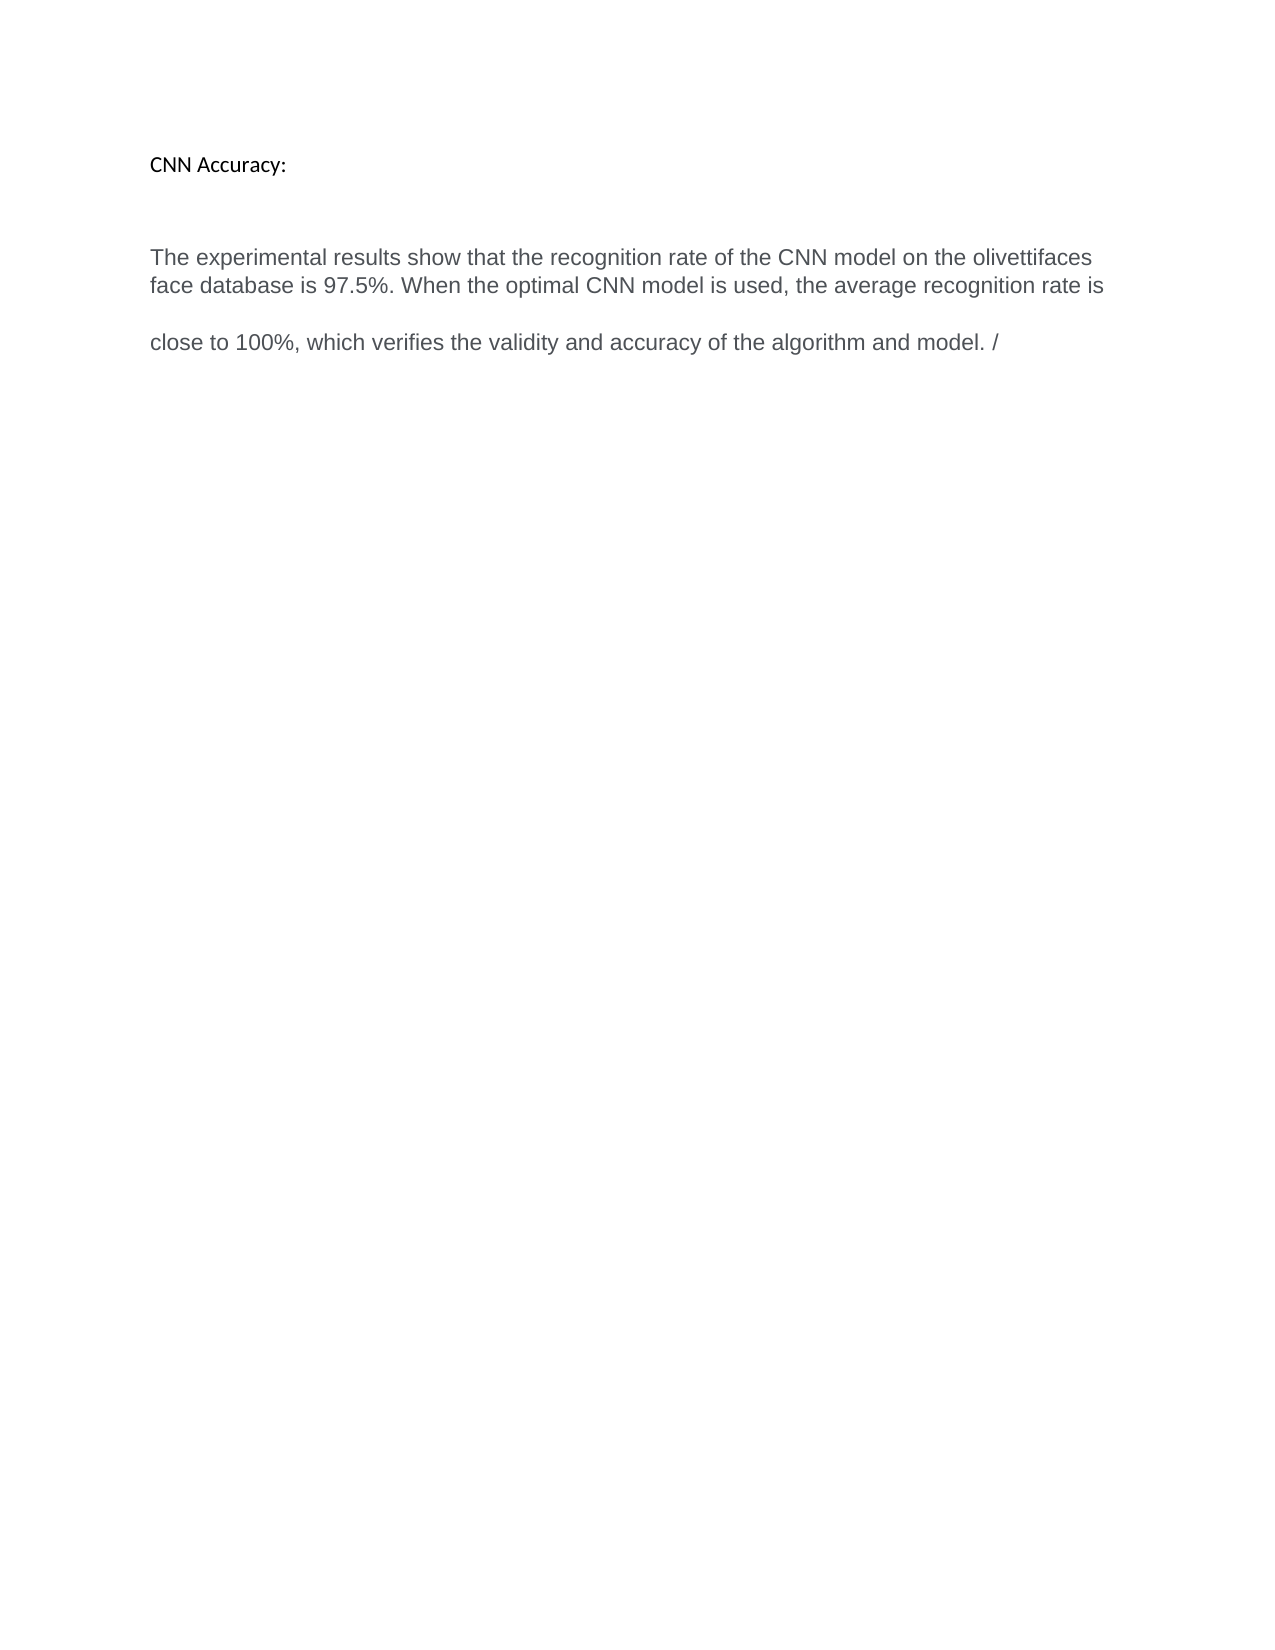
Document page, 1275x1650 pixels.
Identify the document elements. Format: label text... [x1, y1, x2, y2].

text The experimental results show that the recognition rate of the CNN model on the olivettifaces face database is 97.5%. When the optimal CNN model is used, the average recognition rate is close to 100%, which verifies the validity and accuracy of the algorithm and model. / [150, 244, 1125, 408]
text CNN Accuracy: [150, 150, 1125, 178]
